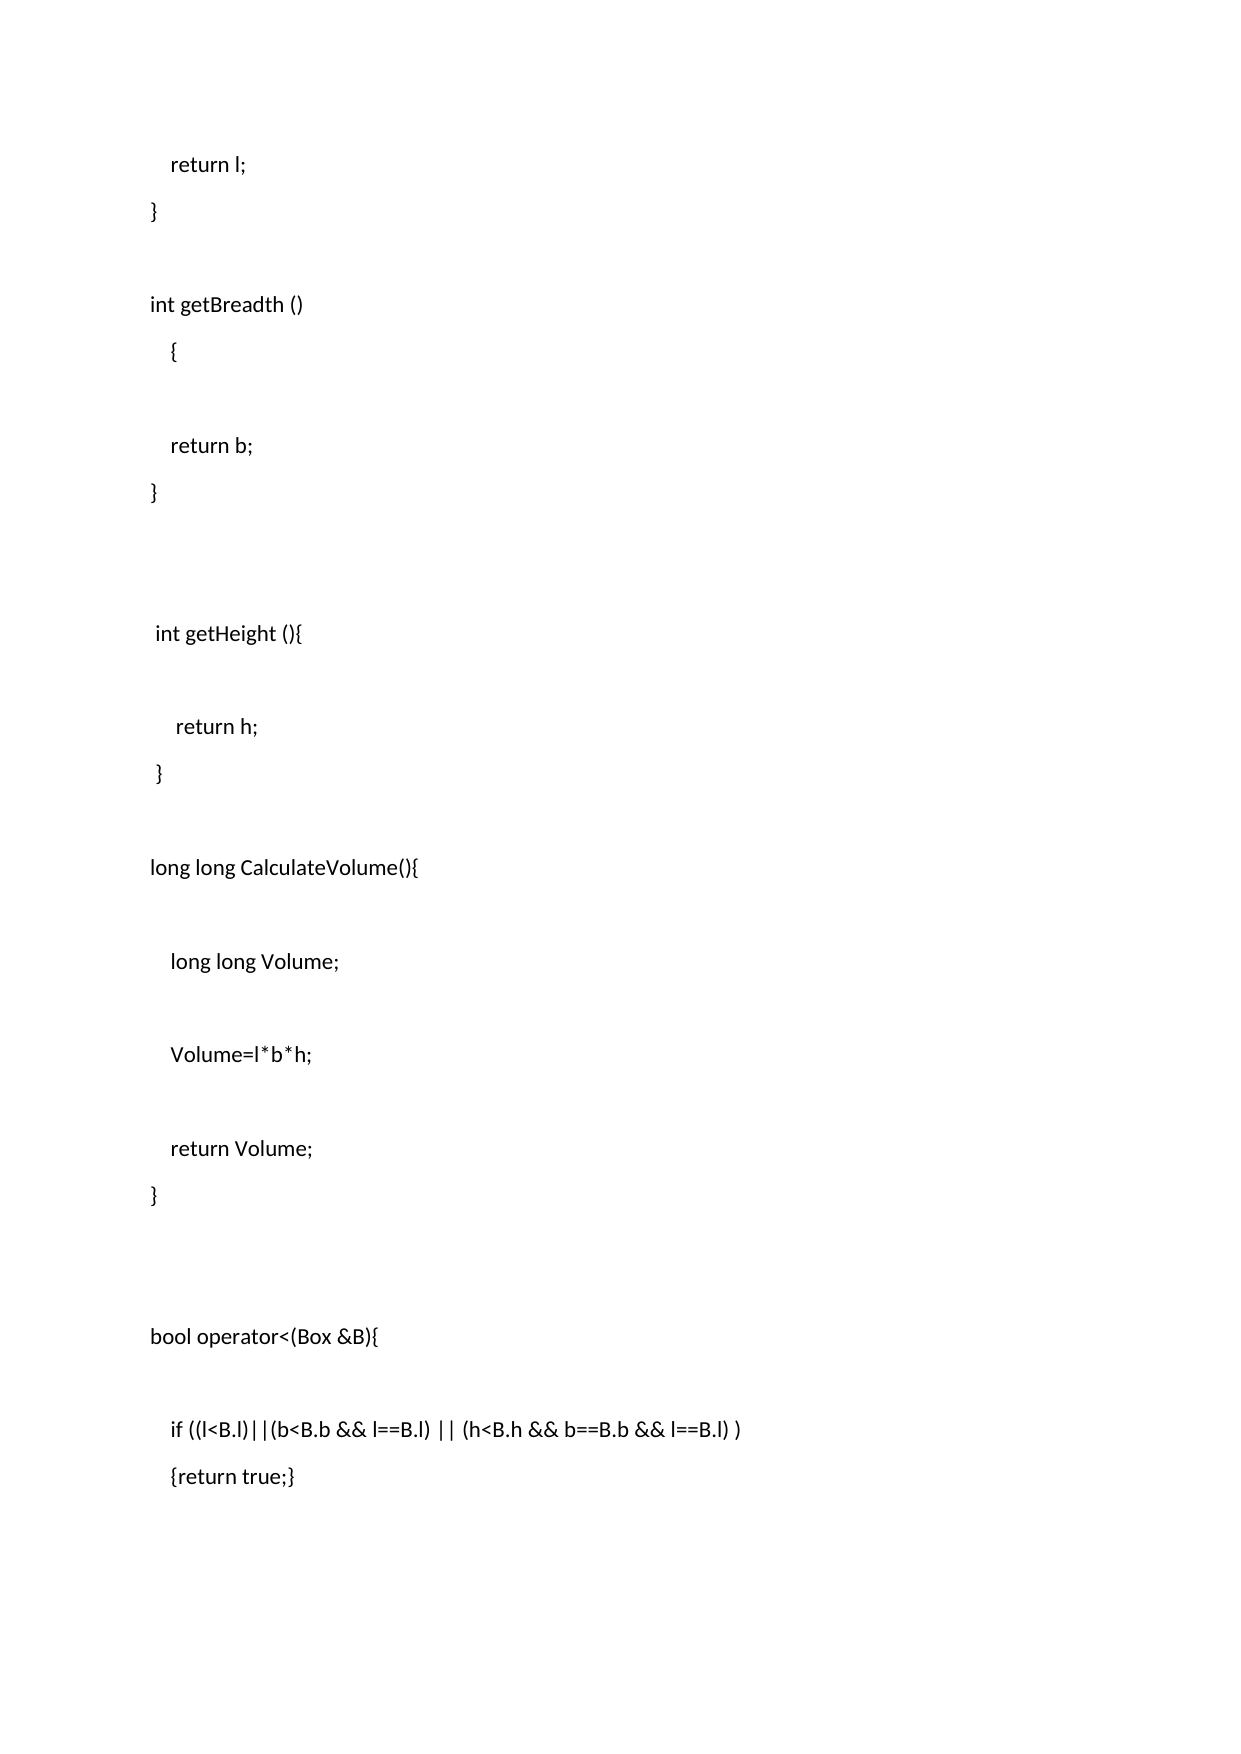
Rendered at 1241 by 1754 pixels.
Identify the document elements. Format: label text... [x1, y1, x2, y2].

text bool operator<(Box &B){ [150, 1322, 1090, 1350]
text return h; [150, 712, 1090, 741]
text {return true;} [150, 1462, 1090, 1491]
text } [150, 759, 1090, 787]
text long long Volume; [150, 947, 1090, 975]
text return b; [150, 431, 1090, 459]
text return Volume; [150, 1134, 1090, 1162]
text int getHeight (){ [150, 619, 1090, 647]
text Volume=l*b*h; [150, 1041, 1090, 1069]
text } [150, 1181, 1090, 1209]
text long long CalculateVolume(){ [150, 853, 1090, 881]
text return l; [150, 150, 1090, 178]
text int getBreadth () [150, 291, 1090, 319]
text } [150, 478, 1090, 506]
text if ((l<B.l)||(b<B.b && l==B.l) || (h<B.h && b==B.b && l==B.l) ) [150, 1416, 1090, 1444]
text } [150, 197, 1090, 225]
text { [150, 337, 1090, 366]
